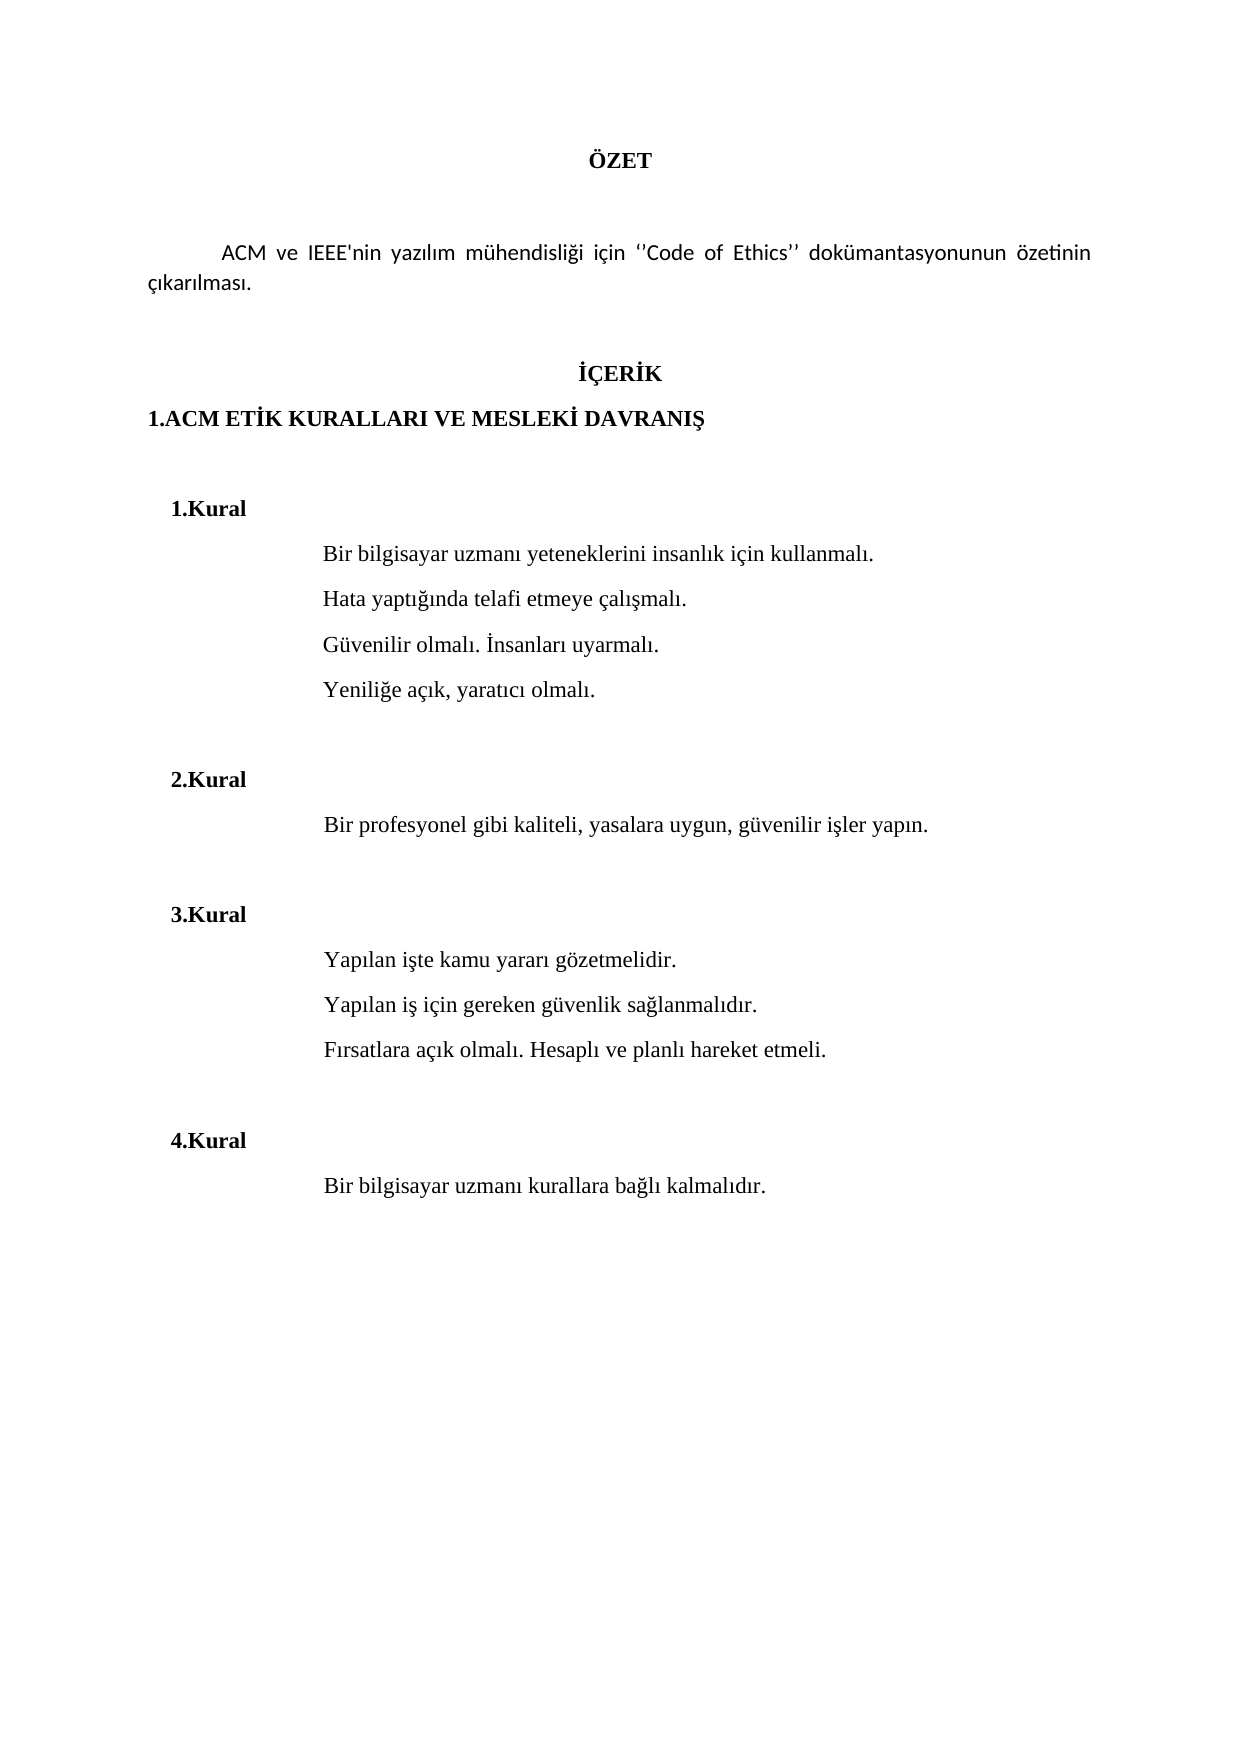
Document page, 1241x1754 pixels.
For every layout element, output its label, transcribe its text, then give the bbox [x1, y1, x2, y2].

text Fırsatlara açık olmalı. Hesaplı ve planlı hareket etmeli. [148, 1037, 1093, 1063]
text Bir profesyonel gibi kaliteli, yasalara uygun, güvenilir işler yapın. [148, 811, 1093, 837]
text ÖZET [148, 148, 1093, 174]
text Yeniliğe açık, yaratıcı olmalı. [148, 676, 1093, 702]
text 1.Kural [148, 495, 1093, 522]
text Bir bilgisayar uzmanı kurallara bağlı kalmalıdır. [148, 1172, 1093, 1198]
text 2.Kural [148, 766, 1093, 792]
text Bir bilgisayar uzmanı yeteneklerini insanlık için kullanmalı. [148, 540, 1093, 567]
text Yapılan işte kamu yararı gözetmelidir. [148, 946, 1093, 973]
text ACM ve IEEE'nin yazılım mühendisliği için ‘’Code of Ethics’’ dokümantasyonunun özetinin çıkarılması. [148, 238, 1093, 296]
text 4.Kural [148, 1127, 1093, 1153]
text Yapılan iş için gereken güvenlik sağlanmalıdır. [148, 991, 1093, 1018]
text Güvenilir olmalı. İnsanları uyarmalı. [148, 631, 1093, 657]
text 1.ACM ETİK KURALLARI VE MESLEKİ DAVRANIŞ [148, 405, 1093, 431]
text Hata yaptığında telafi etmeye çalışmalı. [148, 586, 1093, 612]
text İÇERİK [148, 360, 1093, 386]
text 3.Kural [148, 901, 1093, 928]
